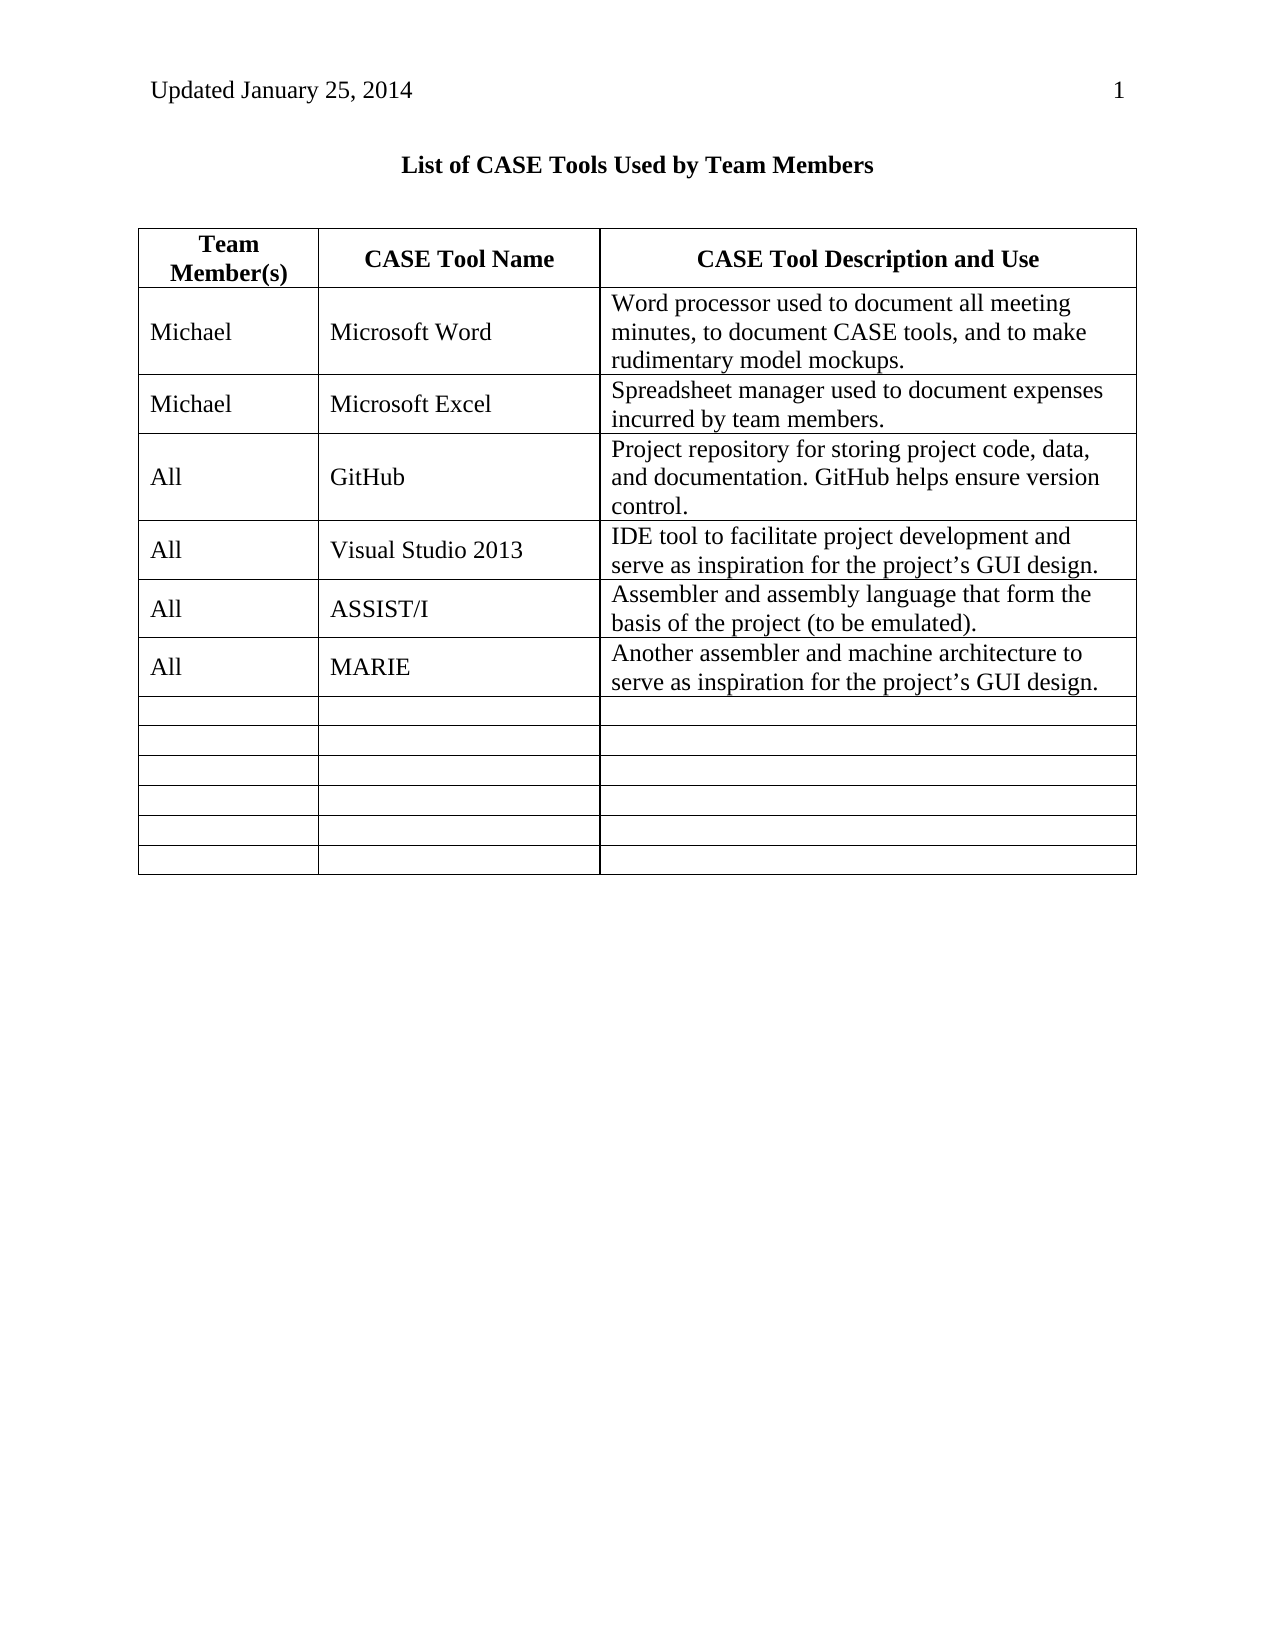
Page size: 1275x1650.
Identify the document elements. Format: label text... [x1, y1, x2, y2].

table_cell [319, 697, 599, 725]
table_cell [319, 786, 599, 815]
table_cell Another assembler and machine architecture to serve as inspiration for the project’s GUI design. [601, 638, 1136, 696]
table_cell [139, 726, 318, 755]
table_cell GitHub [319, 434, 599, 520]
table_cell IDE tool to facilitate project development and serve as inspiration for the project’s GUI design. [601, 521, 1136, 578]
table_header Team Member(s) [139, 229, 318, 287]
table_header CASE Tool Name [319, 229, 599, 287]
table_cell Visual Studio 2013 [319, 521, 599, 578]
table_cell ASSIST/I [319, 580, 599, 637]
table_cell MARIE [319, 638, 599, 696]
table_cell Project repository for storing project code, data, and documentation. GitHub helps ensure version control. [601, 434, 1136, 520]
table_cell All [139, 638, 318, 696]
table_cell Microsoft Word [319, 288, 599, 374]
table_cell Word processor used to document all meeting minutes, to document CASE tools, and to make rudimentary model mockups. [601, 288, 1136, 374]
table_cell [139, 786, 318, 815]
table_cell [601, 697, 1136, 725]
table_cell [601, 756, 1136, 785]
table_cell [319, 816, 599, 844]
table_cell [139, 697, 318, 725]
text List of CASE Tools Used by Team Members [150, 150, 1125, 179]
table_cell Microsoft Excel [319, 375, 599, 433]
table_cell Michael [139, 375, 318, 433]
table_cell [601, 816, 1136, 844]
table_cell [139, 756, 318, 785]
table_cell All [139, 434, 318, 520]
table_cell [139, 816, 318, 844]
table_header CASE Tool Description and Use [601, 229, 1136, 287]
table_cell [601, 726, 1136, 755]
table_cell [319, 756, 599, 785]
table_cell [319, 846, 599, 874]
table_cell Assembler and assembly language that form the basis of the project (to be emulated). [601, 580, 1136, 637]
table_cell [319, 726, 599, 755]
table_cell All [139, 580, 318, 637]
table_cell All [139, 521, 318, 578]
table_cell [601, 846, 1136, 874]
table_cell Spreadsheet manager used to document expenses incurred by team members. [601, 375, 1136, 433]
table_cell [139, 846, 318, 874]
table_cell Michael [139, 288, 318, 374]
table_cell [601, 786, 1136, 815]
